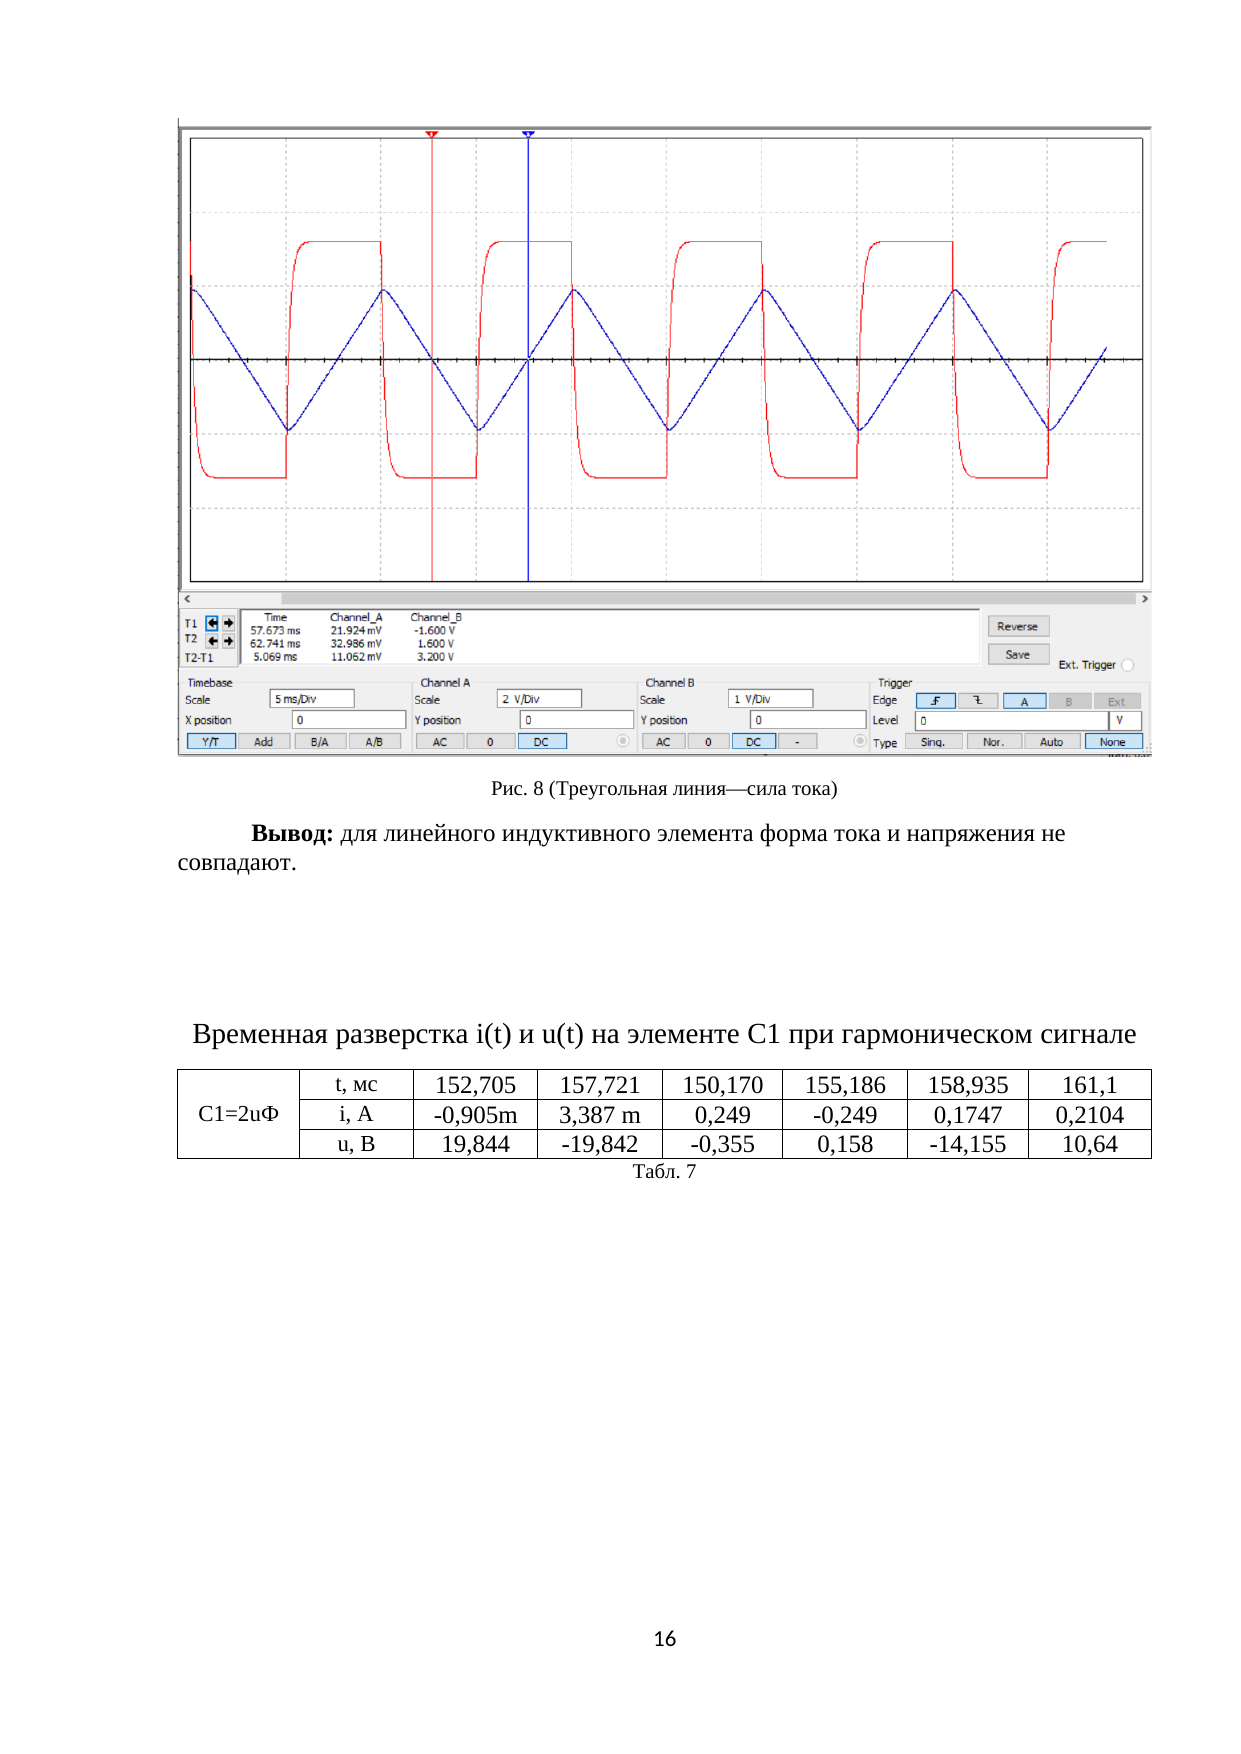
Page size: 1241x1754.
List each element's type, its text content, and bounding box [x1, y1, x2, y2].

table_cell -0,905m [414, 1100, 537, 1128]
table_cell 0,2104 [1029, 1100, 1151, 1128]
table_header 152,705 [414, 1070, 537, 1099]
table_header 150,170 [663, 1070, 782, 1099]
table_header 158,935 [908, 1070, 1028, 1099]
table_cell u, B [300, 1130, 413, 1158]
table_header 157,721 [538, 1070, 662, 1099]
table_cell 19,844 [414, 1130, 537, 1158]
table_cell -0,249 [783, 1100, 907, 1128]
table_cell [178, 1129, 299, 1158]
table_cell 3,387 m [538, 1100, 662, 1128]
table_cell 0,1747 [908, 1100, 1028, 1128]
table_header [178, 1070, 299, 1099]
table_header 155,186 [783, 1070, 907, 1099]
table_cell i, A [300, 1100, 413, 1128]
text Рис. 8 (Треугольная линия—сила тока) [177, 775, 1152, 799]
table_cell -0,355 [663, 1130, 782, 1158]
table_cell 0,158 [783, 1130, 907, 1158]
table_cell -19,842 [538, 1130, 662, 1158]
table_cell 10,64 [1029, 1130, 1151, 1158]
picture [177, 118, 1152, 757]
table_header 161,1 [1029, 1070, 1151, 1099]
table_header t, мc [300, 1070, 413, 1099]
text Временная разверстка i(t) и u(t) на элементе C1 при гармоническом сигнале [177, 1016, 1152, 1050]
text Табл. 7 [177, 1159, 1152, 1183]
table_cell 0,249 [663, 1100, 782, 1128]
text Вывод: для линейного индуктивного элемента форма тока и напряжения не совпадают. [177, 818, 1152, 876]
table_cell С1=2uФ [178, 1099, 299, 1128]
table_cell -14,155 [908, 1130, 1028, 1158]
